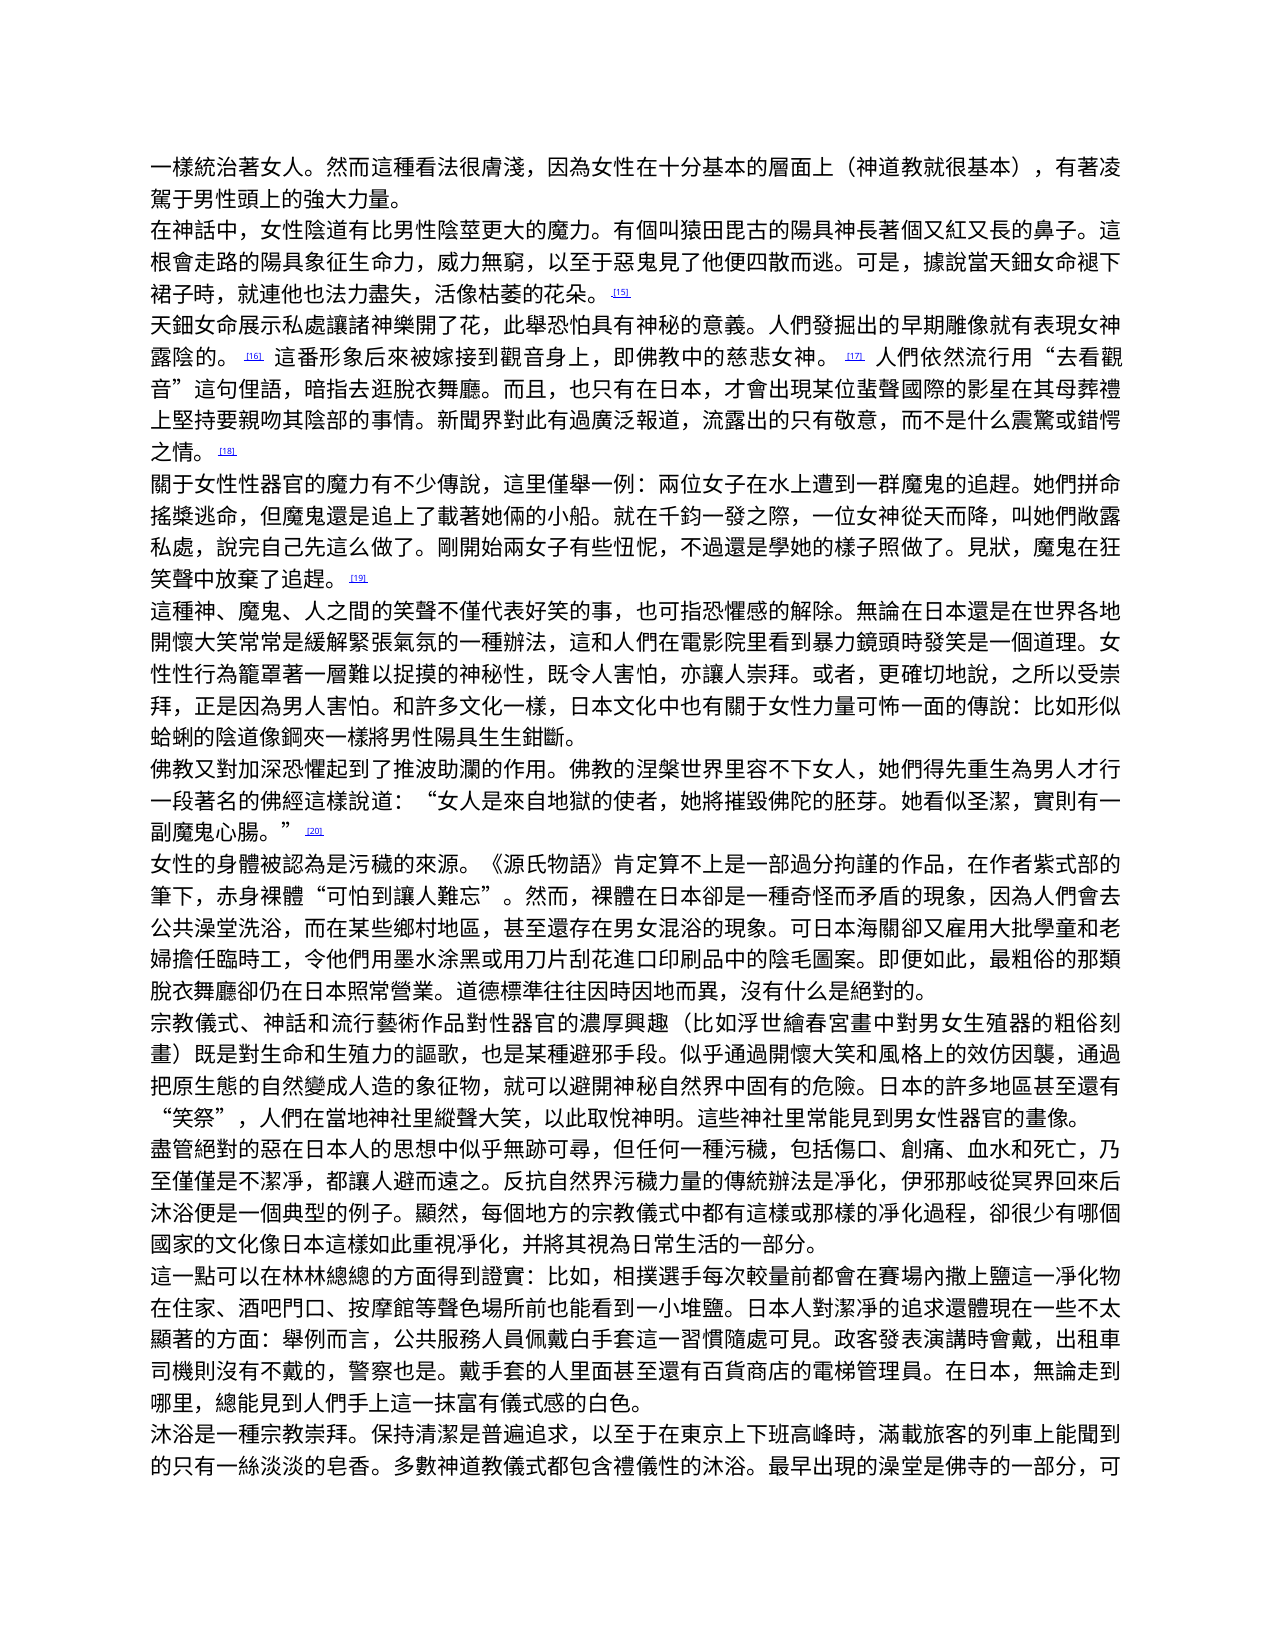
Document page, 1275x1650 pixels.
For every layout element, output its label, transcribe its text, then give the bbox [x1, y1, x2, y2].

text 宗教儀式、神話和流行藝術作品對性器官的濃厚興趣（比如浮世繪春宮畫中對男女生殖器的粗俗刻畫）既是對生命和生殖力的謳歌，也是某種避邪手段。似乎通過開懷大笑和風格上的效仿因襲，通過把原生態的自然變成人造的象征物，就可以避開神秘自然界中固有的危險。日本的許多地區甚至還有“笑祭”，人們在當地神社里縱聲大笑，以此取悅神明。這些神社里常能見到男女性器官的畫像。 [150, 1006, 1125, 1132]
text 這一點可以在林林總總的方面得到證實：比如，相撲選手每次較量前都會在賽場內撒上鹽這一凈化物。在住家、酒吧門口、按摩館等聲色場所前也能看到一小堆鹽。日本人對潔凈的追求還體現在一些不太顯著的方面：舉例而言，公共服務人員佩戴白手套這一習慣隨處可見。政客發表演講時會戴，出租車司機則沒有不戴的，警察也是。戴手套的人里面甚至還有百貨商店的電梯管理員。在日本，無論走到哪里，總能見到人們手上這一抹富有儀式感的白色。 [150, 1259, 1125, 1417]
text 佛教又對加深恐懼起到了推波助瀾的作用。佛教的涅槃世界里容不下女人，她們得先重生為男人才行。一段著名的佛經這樣說道：“女人是來自地獄的使者，她將摧毀佛陀的胚芽。她看似圣潔，實則有一副魔鬼心腸。” [20] [150, 752, 1125, 847]
text 關于女性性器官的魔力有不少傳說，這里僅舉一例：兩位女子在水上遭到一群魔鬼的追趕。她們拼命搖槳逃命，但魔鬼還是追上了載著她倆的小船。就在千鈞一發之際，一位女神從天而降，叫她們敞露私處，說完自己先這么做了。剛開始兩女子有些忸怩，不過還是學她的樣子照做了。見狀，魔鬼在狂笑聲中放棄了追趕。 [19] [150, 467, 1125, 594]
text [150, 150, 1125, 213]
text 天鈿女命展示私處讓諸神樂開了花，此舉恐怕具有神秘的意義。人們發掘出的早期雕像就有表現女神露陰的。 [16] 這番形象后來被嫁接到觀音身上，即佛教中的慈悲女神。 [17] 人們依然流行用“去看觀音”這句俚語，暗指去逛脫衣舞廳。而且，也只有在日本，才會出現某位蜚聲國際的影星在其母葬禮上堅持要親吻其陰部的事情。新聞界對此有過廣泛報道，流露出的只有敬意，而不是什么震驚或錯愕之情。 [18] [150, 308, 1125, 467]
text 女性的身體被認為是污穢的來源。《源氏物語》肯定算不上是一部過分拘謹的作品，在作者紫式部的筆下，赤身裸體“可怕到讓人難忘”。然而，裸體在日本卻是一種奇怪而矛盾的現象，因為人們會去公共澡堂洗浴，而在某些鄉村地區，甚至還存在男女混浴的現象。可日本海關卻又雇用大批學童和老婦擔任臨時工，令他們用墨水涂黑或用刀片刮花進口印刷品中的陰毛圖案。即便如此，最粗俗的那類脫衣舞廳卻仍在日本照常營業。道德標準往往因時因地而異，沒有什么是絕對的。 [150, 847, 1125, 1006]
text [150, 1417, 1125, 1481]
text 在神話中，女性陰道有比男性陰莖更大的魔力。有個叫猿田毘古的陽具神長著個又紅又長的鼻子。這根會走路的陽具象征生命力，威力無窮，以至于惡鬼見了他便四散而逃。可是，據說當天鈿女命褪下裙子時，就連他也法力盡失，活像枯萎的花朵。 [15] [150, 213, 1125, 308]
text 這種神、魔鬼、人之間的笑聲不僅代表好笑的事，也可指恐懼感的解除。無論在日本還是在世界各地，開懷大笑常常是緩解緊張氣氛的一種辦法，這和人們在電影院里看到暴力鏡頭時發笑是一個道理。女性性行為籠罩著一層難以捉摸的神秘性，既令人害怕，亦讓人崇拜。或者，更確切地說，之所以受崇拜，正是因為男人害怕。和許多文化一樣，日本文化中也有關于女性力量可怖一面的傳說：比如形似蛤蜊的陰道像鋼夾一樣將男性陽具生生鉗斷。 [150, 594, 1125, 752]
text 盡管絕對的惡在日本人的思想中似乎無跡可尋，但任何一種污穢，包括傷口、創痛、血水和死亡，乃至僅僅是不潔凈，都讓人避而遠之。反抗自然界污穢力量的傳統辦法是凈化，伊邪那岐從冥界回來后沐浴便是一個典型的例子。顯然，每個地方的宗教儀式中都有這樣或那樣的凈化過程，卻很少有哪個國家的文化像日本這樣如此重視凈化，并將其視為日常生活的一部分。 [150, 1132, 1125, 1259]
